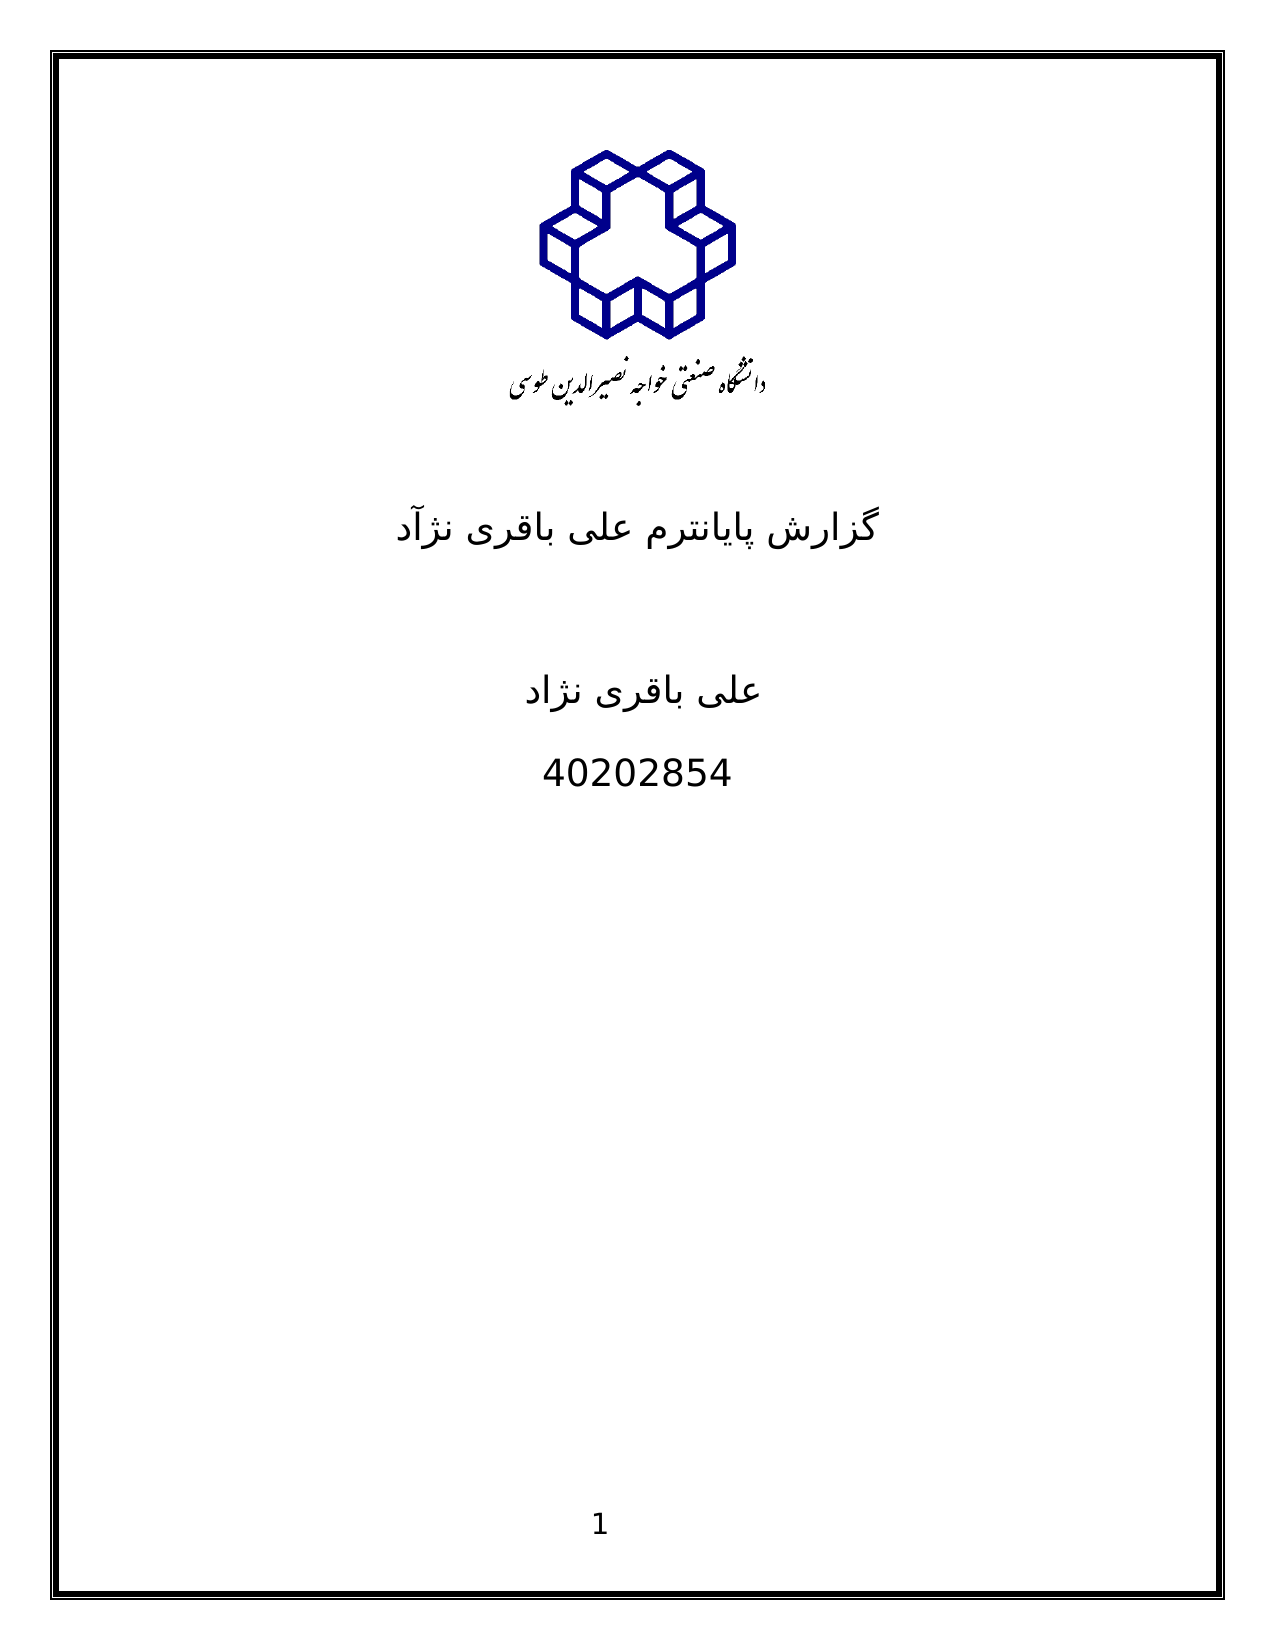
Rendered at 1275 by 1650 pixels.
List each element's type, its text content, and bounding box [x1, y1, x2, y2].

text گزارش پایانترم علی باقری نژآد [112, 506, 1162, 549]
text 40202854 [112, 751, 1162, 795]
picture [509, 150, 765, 406]
text علی باقری نژاد [112, 669, 1162, 713]
